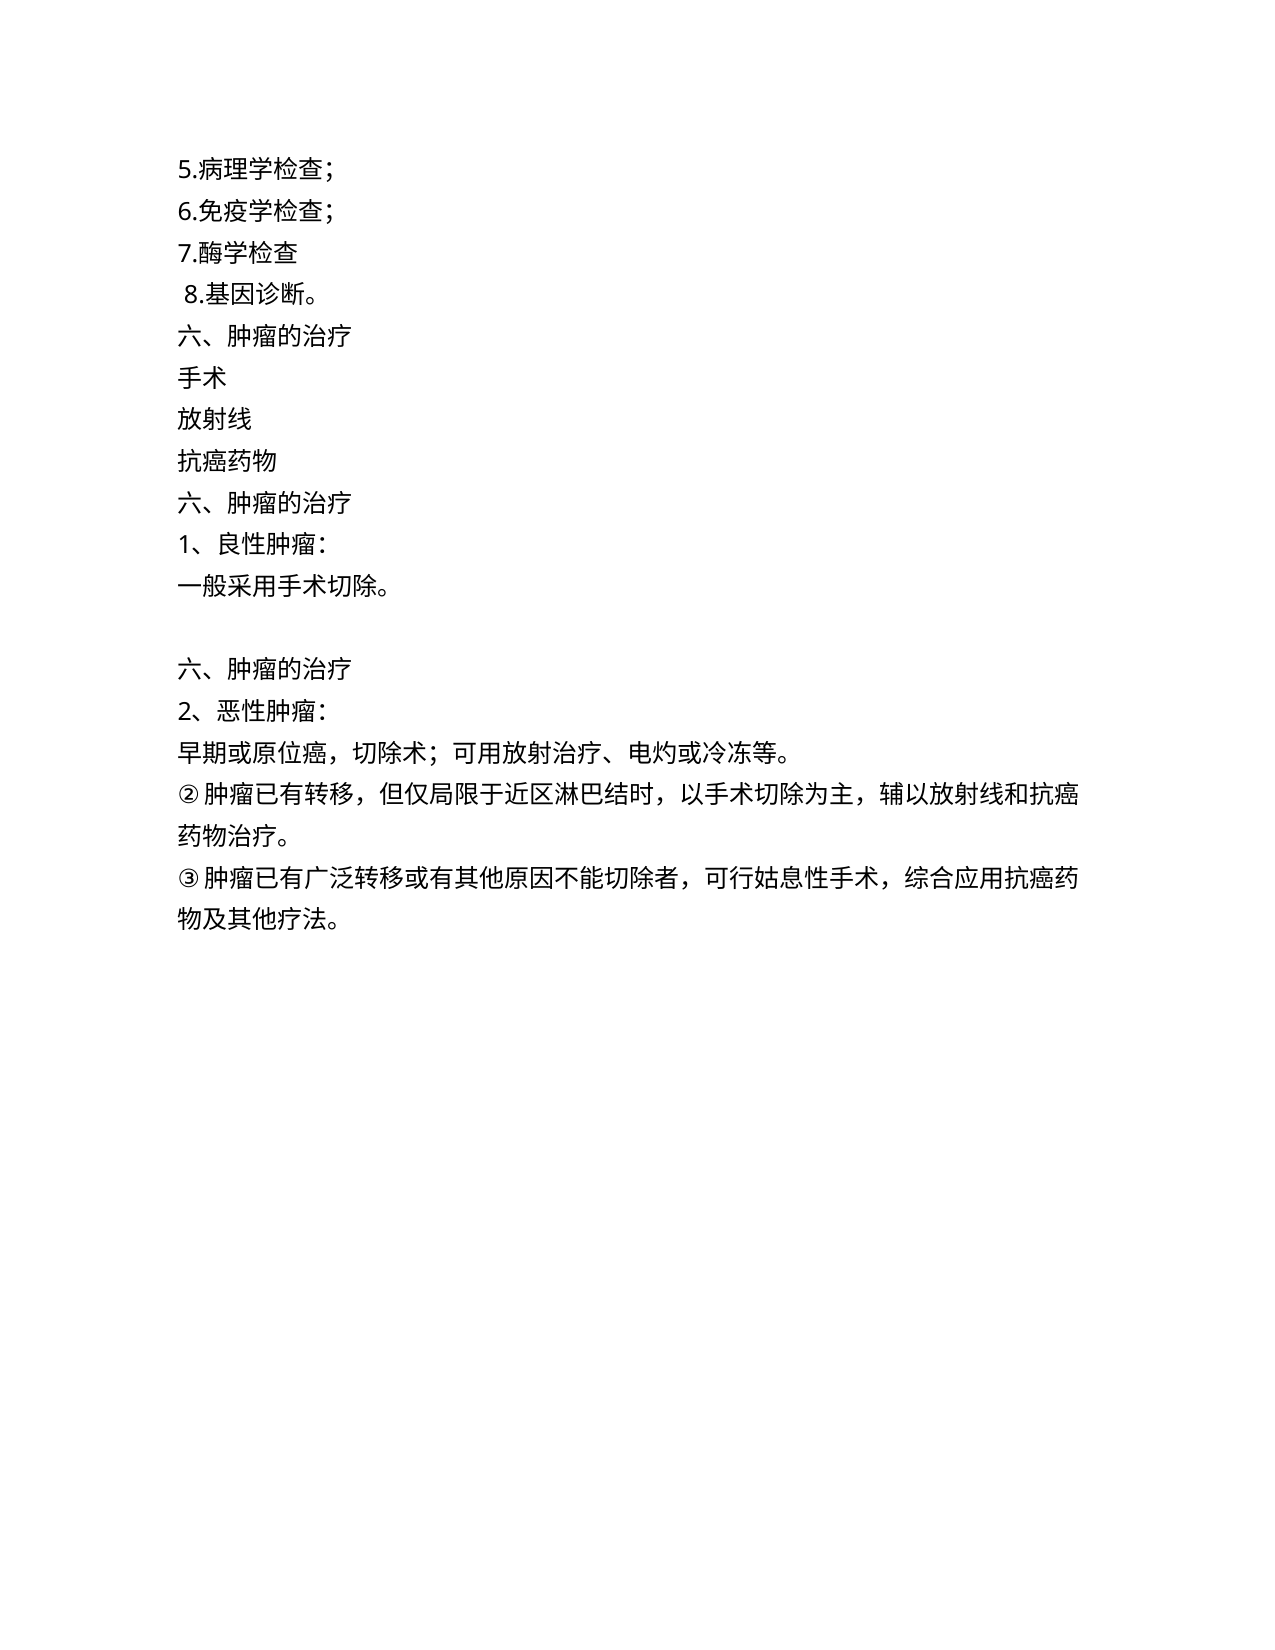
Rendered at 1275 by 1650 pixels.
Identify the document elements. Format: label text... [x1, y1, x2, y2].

text 1、良性肿瘤： [177, 525, 1098, 561]
text 6.免疫学检查； [177, 192, 1098, 228]
text 早期或原位癌，切除术；可用放射治疗、电灼或冷冻等。 [177, 733, 1098, 769]
text 5.病理学检查； [177, 150, 1098, 186]
text ②肿瘤已有转移，但仅局限于近区淋巴结时，以手术切除为主，辅以放射线和抗癌药物治疗。 [177, 775, 1098, 853]
text 一般采用手术切除。 [177, 567, 1098, 603]
text 六、肿瘤的治疗 [177, 483, 1098, 519]
text 六、肿瘤的治疗 [177, 650, 1098, 686]
text 六、肿瘤的治疗 [177, 317, 1098, 353]
text 2、恶性肿瘤： [177, 692, 1098, 728]
text 抗癌药物 [177, 442, 1098, 478]
text 手术 [177, 358, 1098, 394]
text 7.酶学检查 [177, 233, 1098, 269]
text 8.基因诊断。 [177, 275, 1098, 311]
text 放射线 [177, 400, 1098, 436]
text ③肿瘤已有广泛转移或有其他原因不能切除者，可行姑息性手术，综合应用抗癌药物及其他疗法。 [177, 858, 1098, 936]
